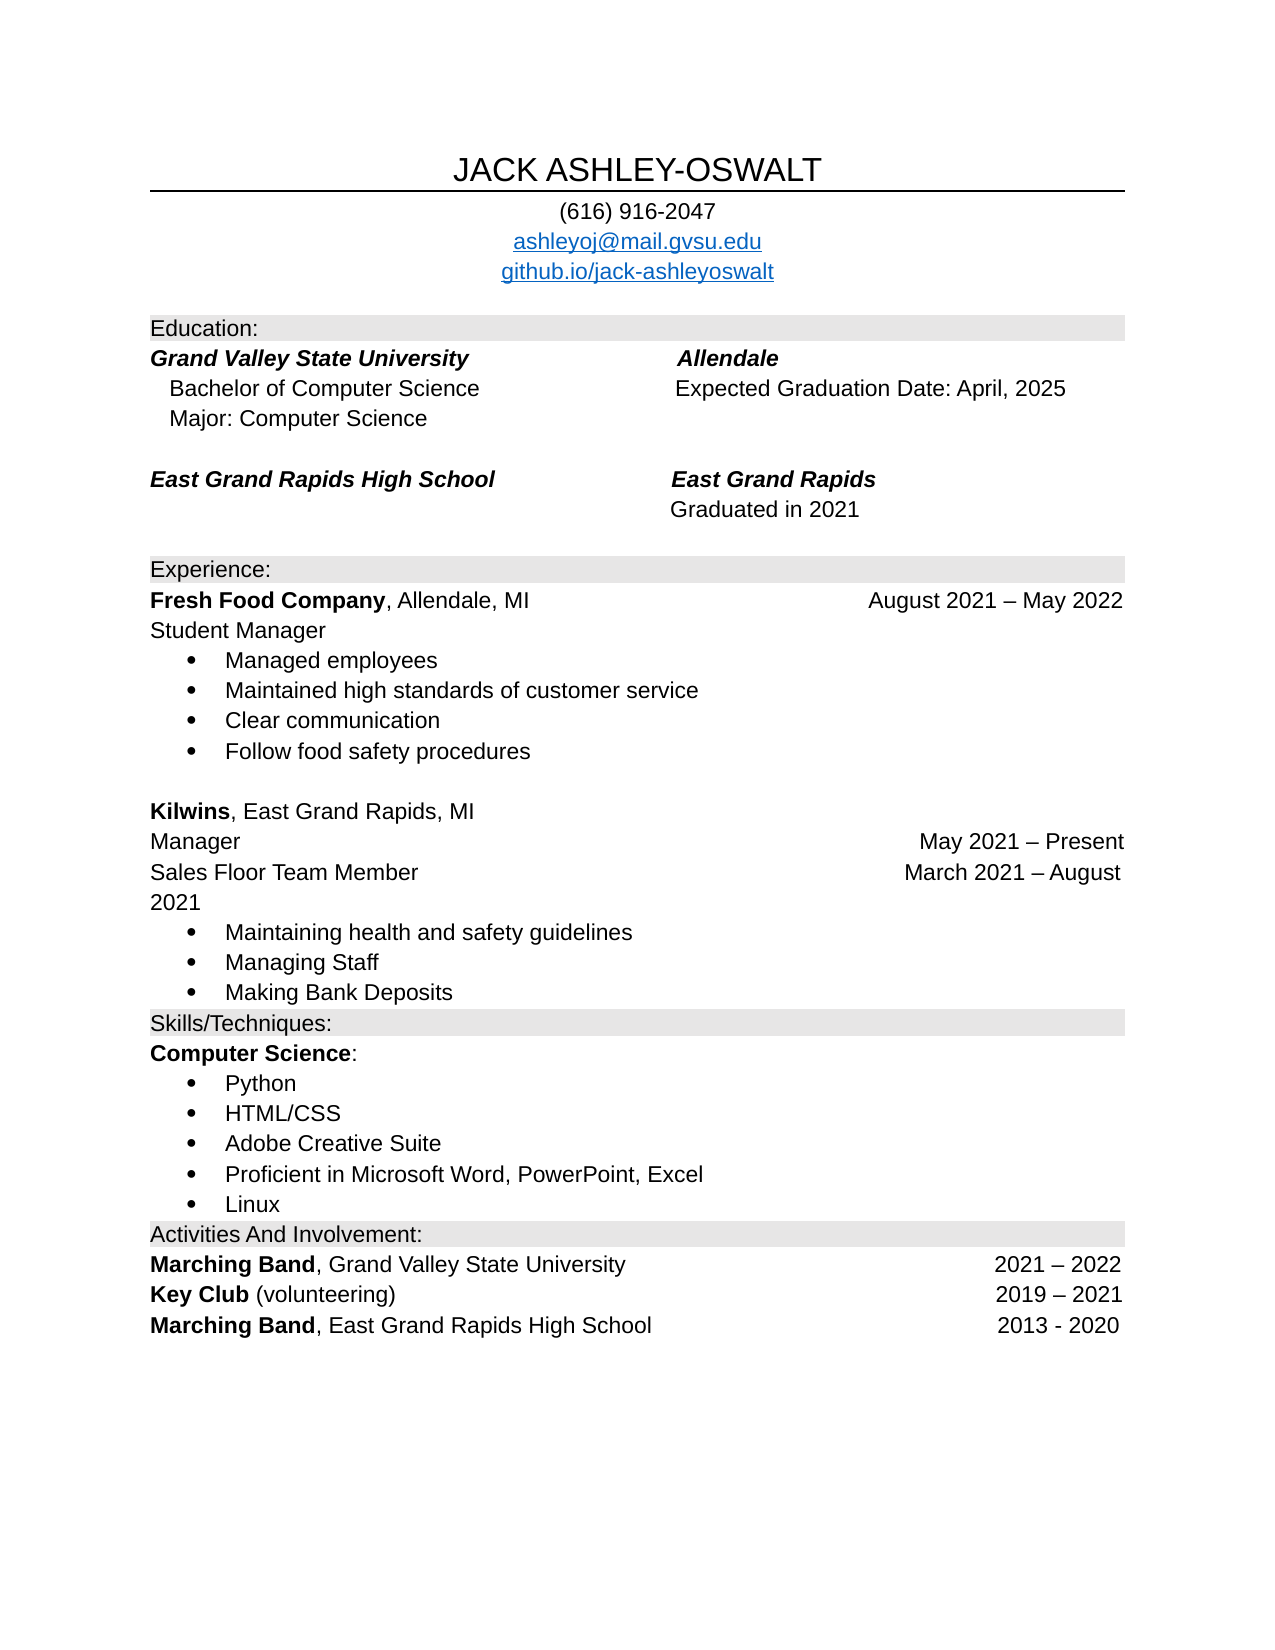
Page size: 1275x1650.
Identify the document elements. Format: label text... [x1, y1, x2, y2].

list Managed employees [187, 647, 1125, 673]
text Skills/Techniques: [150, 1009, 1125, 1036]
text Graduated in 2021 [150, 496, 1125, 522]
text Marching Band, Grand Valley State University 2021 – 2022 [150, 1251, 1125, 1278]
list Linux [187, 1191, 1125, 1217]
text Student Manager [150, 617, 1125, 643]
text Marching Band, East Grand Rapids High School 2013 - 2020 [150, 1312, 1125, 1338]
text East Grand Rapids High School East Grand Rapids [150, 466, 1125, 492]
text Computer Science: [150, 1040, 1125, 1066]
text Bachelor of Computer Science Expected Graduation Date: April, 2025 [150, 375, 1125, 402]
text JACK ASHLEY-OSWALT [150, 150, 1125, 190]
list Making Bank Deposits [187, 979, 1125, 1006]
text ashleyoj@mail.gvsu.edu [150, 228, 1125, 254]
text github.io/jack-ashleyoswalt [150, 258, 1125, 284]
list Proficient in Microsoft Word, PowerPoint, Excel [187, 1161, 1125, 1187]
text Manager May 2021 – Present [150, 828, 1125, 855]
text Major: Computer Science [150, 405, 1125, 432]
list Follow food safety procedures [187, 738, 1125, 764]
text Key Club (volunteering) 2019 – 2021 [150, 1281, 1125, 1308]
list Python [187, 1070, 1125, 1096]
text Fresh Food Company, Allendale, MI August 2021 – May 2022 [150, 587, 1125, 613]
text Activities And Involvement: [150, 1221, 1125, 1247]
text Kilwins, East Grand Rapids, MI [150, 798, 1125, 824]
text (616) 916-2047 [150, 198, 1125, 224]
text Sales Floor Team Member March 2021 – August 2021 [150, 858, 1125, 915]
list Managing Staff [187, 949, 1125, 976]
text Experience: [150, 556, 1125, 583]
list Adobe Creative Suite [187, 1130, 1125, 1157]
list Clear communication [187, 707, 1125, 734]
list Maintained high standards of customer service [187, 677, 1125, 704]
text Education: [150, 315, 1125, 341]
list Maintaining health and safety guidelines [187, 919, 1125, 945]
list HTML/CSS [187, 1100, 1125, 1127]
text Grand Valley State University Allendale [150, 345, 1125, 371]
